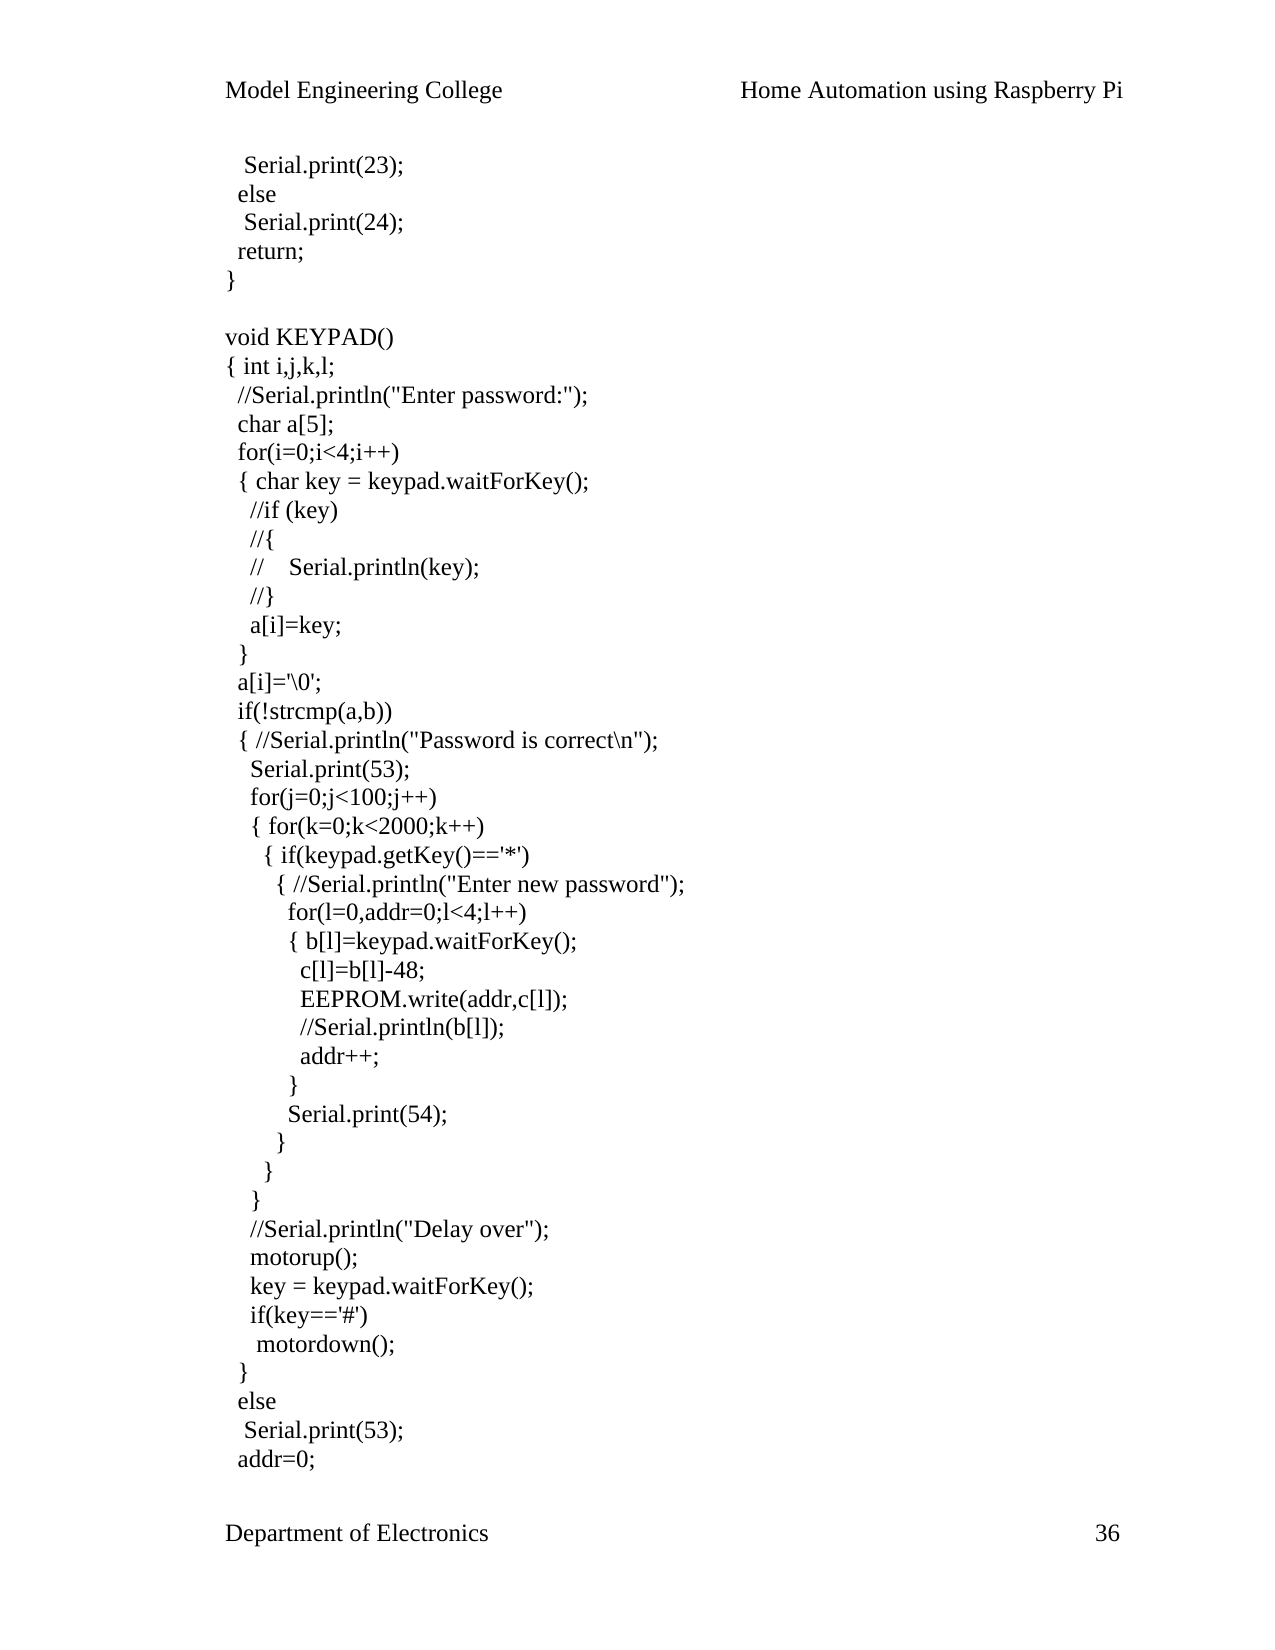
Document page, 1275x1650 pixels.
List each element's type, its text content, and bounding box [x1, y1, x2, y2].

text { if(keypad.getKey()=='*') [225, 840, 1125, 869]
text // Serial.println(key); [225, 552, 1125, 581]
text char a[5]; [225, 409, 1125, 437]
text //} [225, 581, 1125, 610]
text } [225, 639, 1125, 667]
text { b[l]=keypad.waitForKey(); [225, 926, 1125, 955]
text addr=0; [225, 1444, 1125, 1472]
text { char key = keypad.waitForKey(); [225, 466, 1125, 495]
text for(i=0;i<4;i++) [225, 437, 1125, 466]
text //Serial.println("Delay over"); [225, 1214, 1125, 1242]
text for(l=0,addr=0;l<4;l++) [225, 897, 1125, 926]
text Serial.print(23); [225, 150, 1125, 179]
text a[i]=key; [225, 610, 1125, 639]
text motordown(); [225, 1329, 1125, 1357]
text return; [225, 236, 1125, 265]
text else [225, 179, 1125, 207]
text { int i,j,k,l; [225, 351, 1125, 380]
text addr++; [225, 1041, 1125, 1070]
text { //Serial.println("Enter new password"); [225, 869, 1125, 897]
text //Serial.println("Enter password:"); [225, 380, 1125, 409]
text } [225, 1127, 1125, 1156]
text for(j=0;j<100;j++) [225, 782, 1125, 811]
text Serial.print(53); [225, 754, 1125, 782]
text EEPROM.write(addr,c[l]); [225, 984, 1125, 1012]
text motorup(); [225, 1242, 1125, 1271]
text { for(k=0;k<2000;k++) [225, 811, 1125, 840]
text } [225, 265, 1125, 294]
text //Serial.println(b[l]); [225, 1012, 1125, 1041]
text { //Serial.println("Password is correct\n"); [225, 725, 1125, 754]
text Serial.print(24); [225, 207, 1125, 236]
text Serial.print(53); [225, 1415, 1125, 1444]
text else [225, 1386, 1125, 1415]
text key = keypad.waitForKey(); [225, 1271, 1125, 1300]
text //if (key) [225, 495, 1125, 524]
text c[l]=b[l]-48; [225, 955, 1125, 984]
text a[i]='\0'; [225, 667, 1125, 696]
text if(key=='#') [225, 1300, 1125, 1329]
text } [225, 1357, 1125, 1386]
text void KEYPAD() [225, 322, 1125, 351]
text } [225, 1156, 1125, 1185]
text } [225, 1185, 1125, 1214]
text Serial.print(54); [225, 1099, 1125, 1127]
text if(!strcmp(a,b)) [225, 696, 1125, 725]
text //{ [225, 524, 1125, 552]
text } [225, 1070, 1125, 1099]
